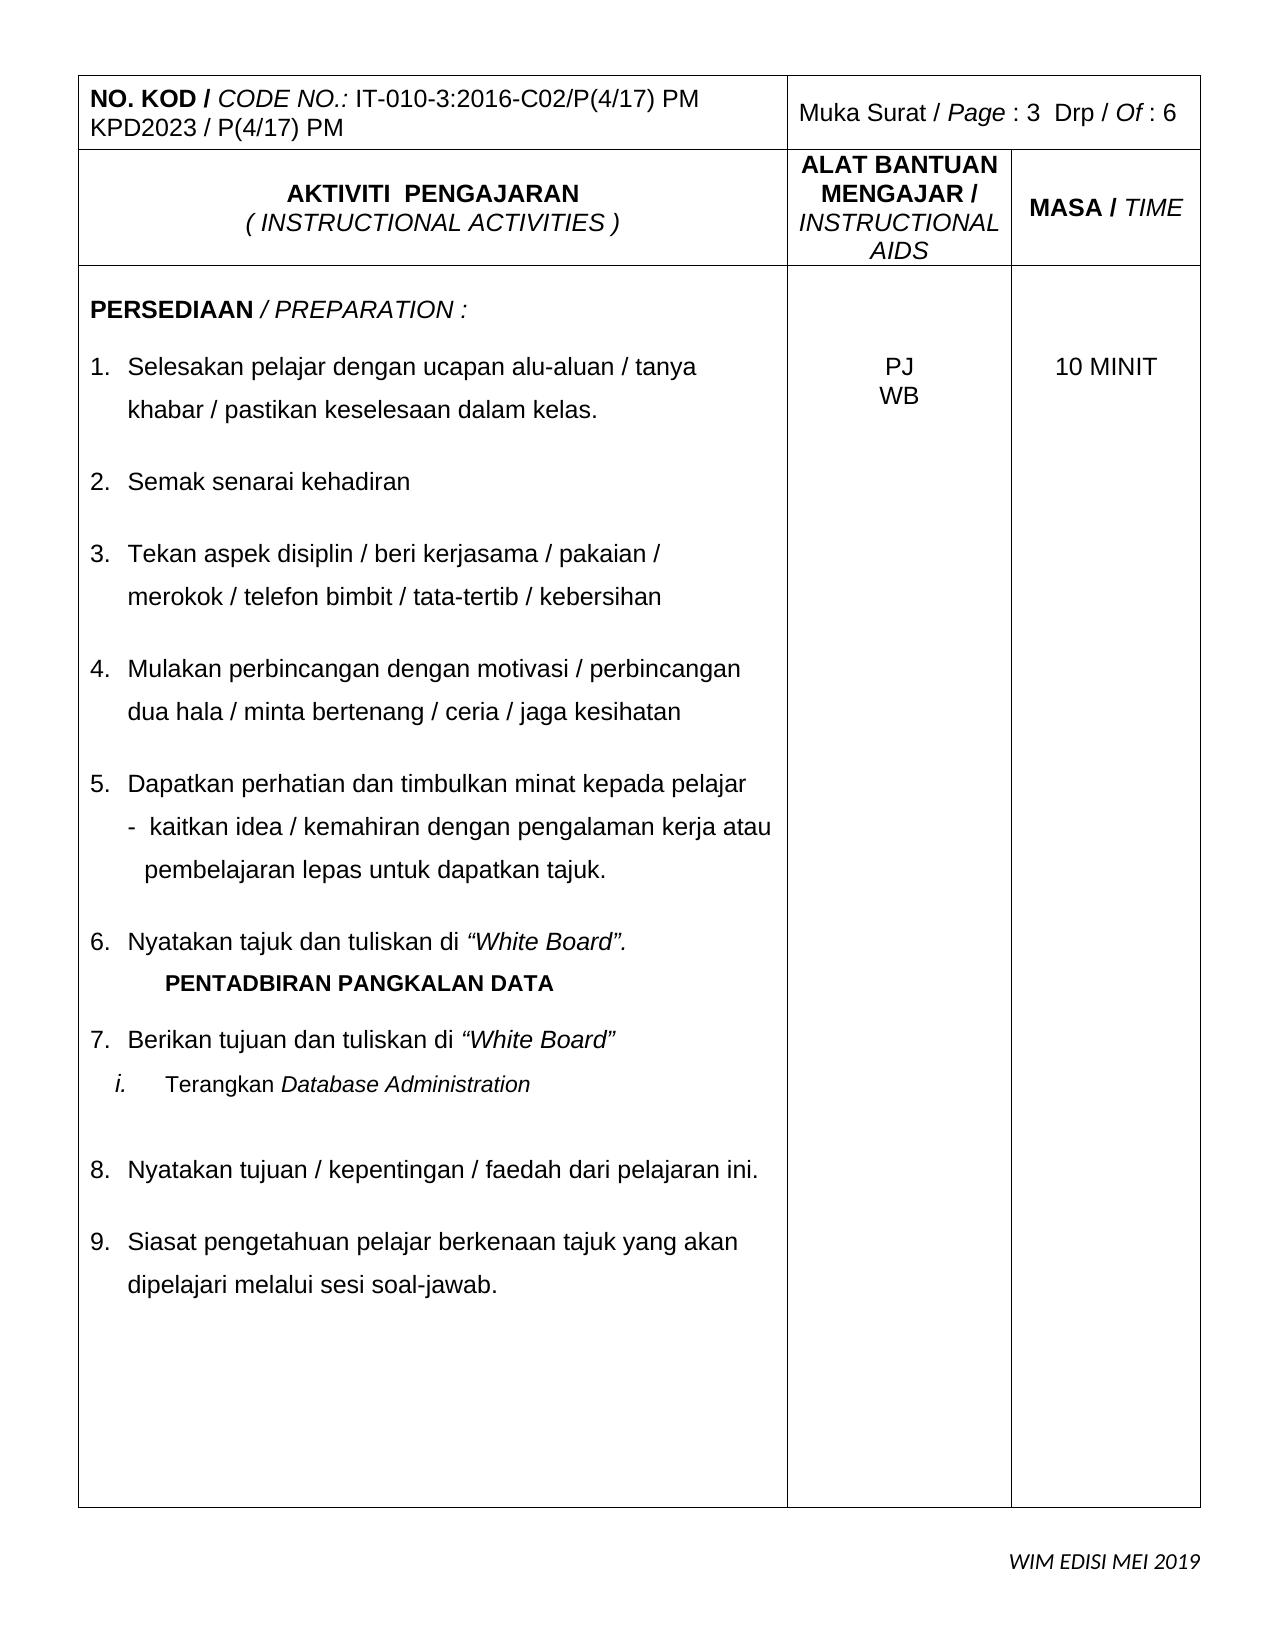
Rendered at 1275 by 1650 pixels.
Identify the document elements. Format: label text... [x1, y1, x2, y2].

table_cell MASA / TIME [1012, 150, 1200, 265]
table_cell ALAT BANTUAN MENGAJAR / INSTRUCTIONAL AIDS [788, 150, 1011, 265]
table_cell AKTIVITI PENGAJARAN ( INSTRUCTIONAL ACTIVITIES ) [79, 150, 787, 265]
table_cell PERSEDIAAN / PREPARATION : Selesakan pelajar dengan ucapan alu-aluan / tanya khabar / pastikan keselesaan dalam kelas. Semak senarai kehadiran Tekan aspek disiplin / beri kerjasama / pakaian / merokok / telefon bimbit / tata-tertib / kebersihan Mulakan perbincangan dengan motivasi / perbincangan dua hala / minta bertenang / ceria / jaga kesihatan Dapatkan perhatian dan timbulkan minat kepada pelajar - kaitkan idea / kemahiran dengan pengalaman kerja atau pembelajaran lepas untuk dapatkan tajuk. Nyatakan tajuk dan tuliskan di “White Board”. PENTADBIRAN PANGKALAN DATA Berikan tujuan dan tuliskan di “White Board” Terangkan Database Administration Nyatakan tujuan / kepentingan / faedah dari pelajaran ini. Siasat pengetahuan pelajar berkenaan tajuk yang akan dipelajari melalui sesi soal-jawab. [79, 266, 787, 1507]
table_header Muka Surat / Page : 3 Drp / Of : 6 [788, 76, 1200, 149]
table_header NO. KOD / CODE NO.: IT-010-3:2016-C02/P(4/17) PM KPD2023 / P(4/17) PM [79, 76, 787, 149]
table_cell 10 MINIT [1012, 266, 1200, 1507]
table_cell PJ WB [788, 266, 1011, 1507]
